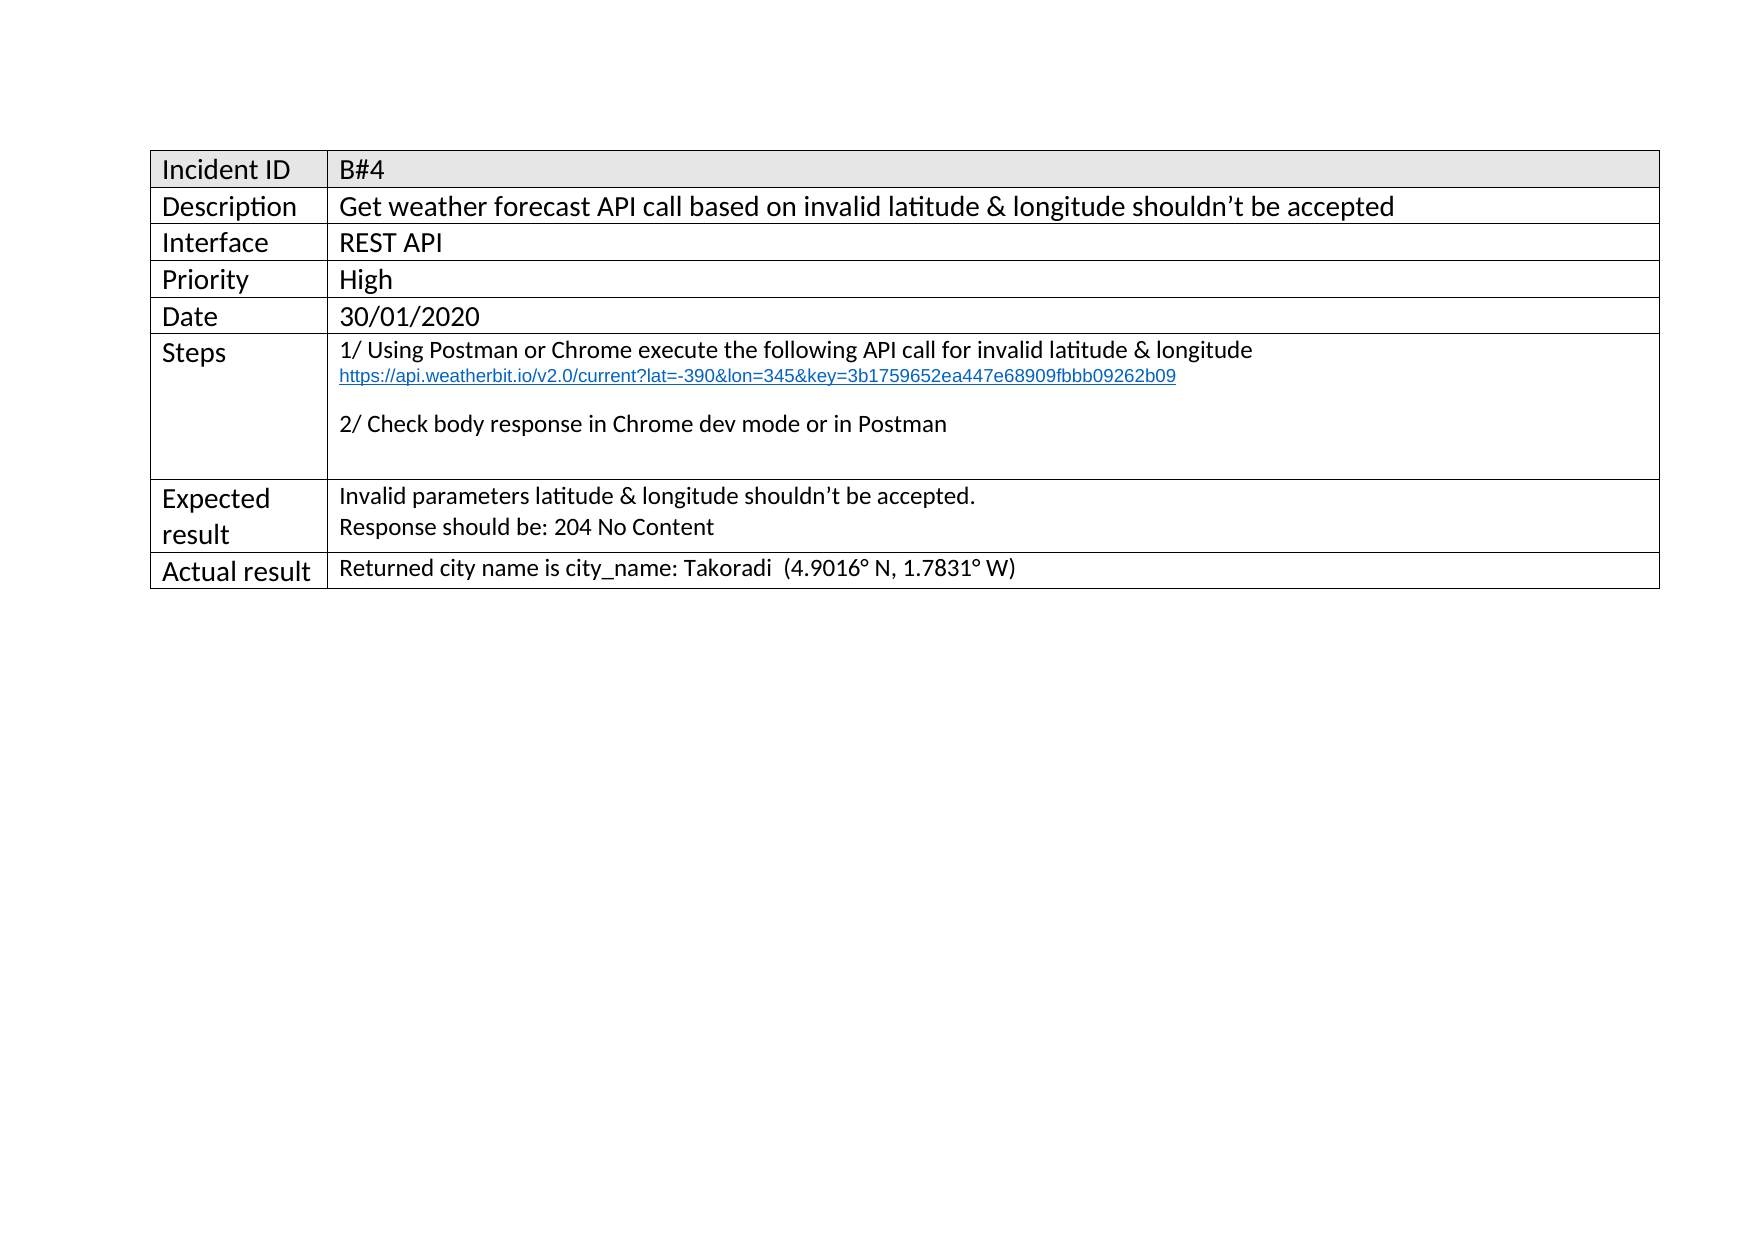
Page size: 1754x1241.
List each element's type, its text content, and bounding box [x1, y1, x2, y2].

table_cell Actual result [151, 553, 327, 588]
table_cell Interface [151, 224, 327, 260]
table_cell Get weather forecast API call based on invalid latitude & longitude shouldn’t be accepted [328, 188, 1659, 223]
table_cell High [328, 261, 1659, 297]
table_cell Description [151, 188, 327, 223]
table_header Incident ID [151, 151, 327, 187]
table_cell Invalid parameters latitude & longitude shouldn’t be accepted. Response should be: 204 No Content [328, 480, 1659, 552]
table_cell 1/ Using Postman or Chrome execute the following API call for invalid latitude & longitude https://api.weatherbit.io/v2.0/current?lat=-390&lon=345&key=3b1759652ea447e68909fbbb09262b09 2/ Check body response in Chrome dev mode or in Postman [328, 334, 1659, 479]
table_cell REST API [328, 224, 1659, 260]
table_header B#4 [328, 151, 1659, 187]
table_cell Steps [151, 334, 327, 479]
table_cell Priority [151, 261, 327, 297]
table_cell Returned city name is city_name: Takoradi (4.9016° N, 1.7831° W) [328, 553, 1659, 588]
table_cell 30/01/2020 [328, 298, 1659, 333]
table_cell Expected result [151, 480, 327, 552]
table_cell Date [151, 298, 327, 333]
